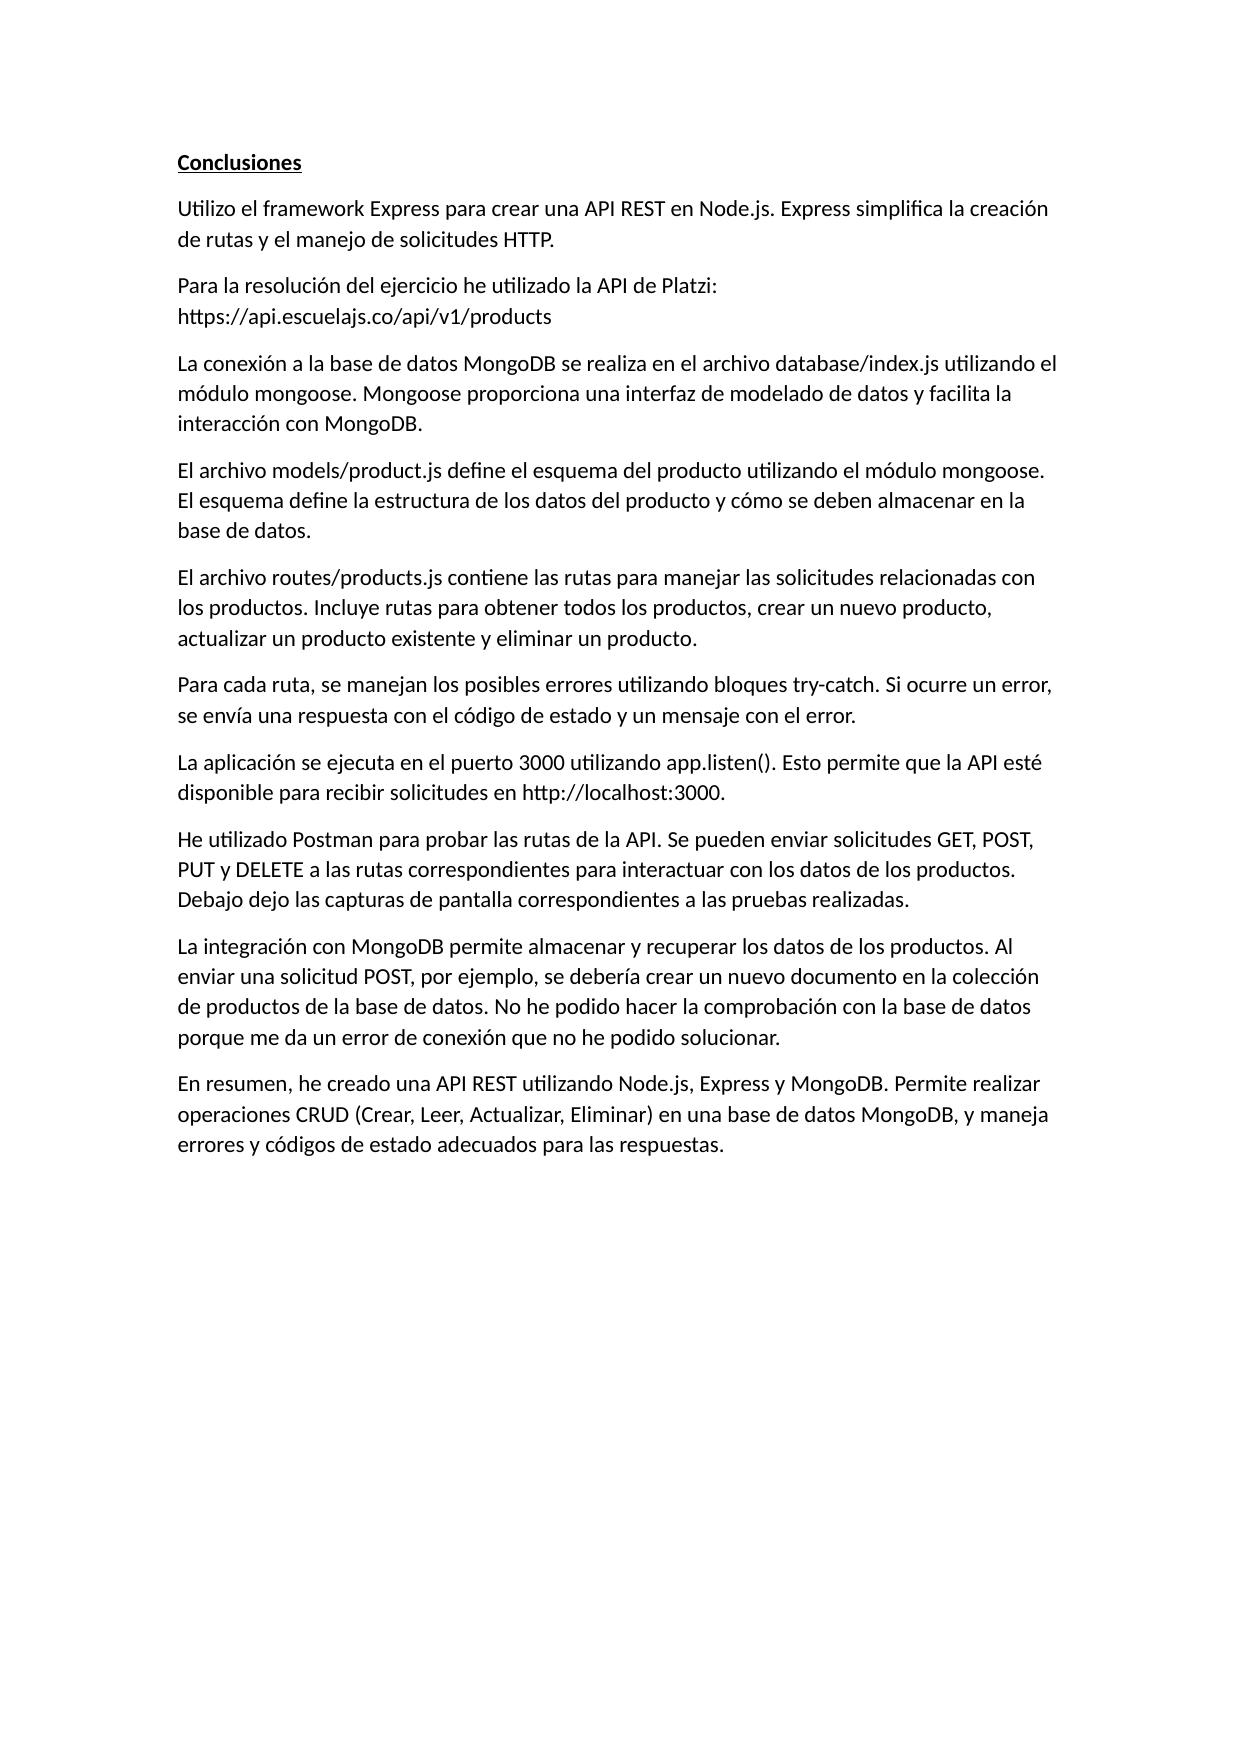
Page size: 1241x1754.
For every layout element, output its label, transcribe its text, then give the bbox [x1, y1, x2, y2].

text Conclusiones [177, 148, 1063, 176]
text La aplicación se ejecuta en el puerto 3000 utilizando app.listen(). Esto permite que la API esté disponible para recibir solicitudes en http://localhost:3000. [177, 748, 1063, 806]
text La integración con MongoDB permite almacenar y recuperar los datos de los productos. Al enviar una solicitud POST, por ejemplo, se debería crear un nuevo documento en la colección de productos de la base de datos. No he podido hacer la comprobación con la base de datos porque me da un error de conexión que no he podido solucionar. [177, 932, 1063, 1051]
text El archivo models/product.js define el esquema del producto utilizando el módulo mongoose. El esquema define la estructura de los datos del producto y cómo se deben almacenar en la base de datos. [177, 456, 1063, 544]
text El archivo routes/products.js contiene las rutas para manejar las solicitudes relacionadas con los productos. Incluye rutas para obtener todos los productos, crear un nuevo producto, actualizar un producto existente y eliminar un producto. [177, 563, 1063, 652]
text Para la resolución del ejercicio he utilizado la API de Platzi: https://api.escuelajs.co/api/v1/products [177, 272, 1063, 330]
text Utilizo el framework Express para crear una API REST en Node.js. Express simplifica la creación de rutas y el manejo de solicitudes HTTP. [177, 194, 1063, 253]
text La conexión a la base de datos MongoDB se realiza en el archivo database/index.js utilizando el módulo mongoose. Mongoose proporciona una interfaz de modelado de datos y facilita la interacción con MongoDB. [177, 349, 1063, 437]
text He utilizado Postman para probar las rutas de la API. Se pueden enviar solicitudes GET, POST, PUT y DELETE a las rutas correspondientes para interactuar con los datos de los productos. Debajo dejo las capturas de pantalla correspondientes a las pruebas realizadas. [177, 825, 1063, 913]
text En resumen, he creado una API REST utilizando Node.js, Express y MongoDB. Permite realizar operaciones CRUD (Crear, Leer, Actualizar, Eliminar) en una base de datos MongoDB, y maneja errores y códigos de estado adecuados para las respuestas. [177, 1069, 1063, 1158]
text Para cada ruta, se manejan los posibles errores utilizando bloques try-catch. Si ocurre un error, se envía una respuesta con el código de estado y un mensaje con el error. [177, 671, 1063, 729]
